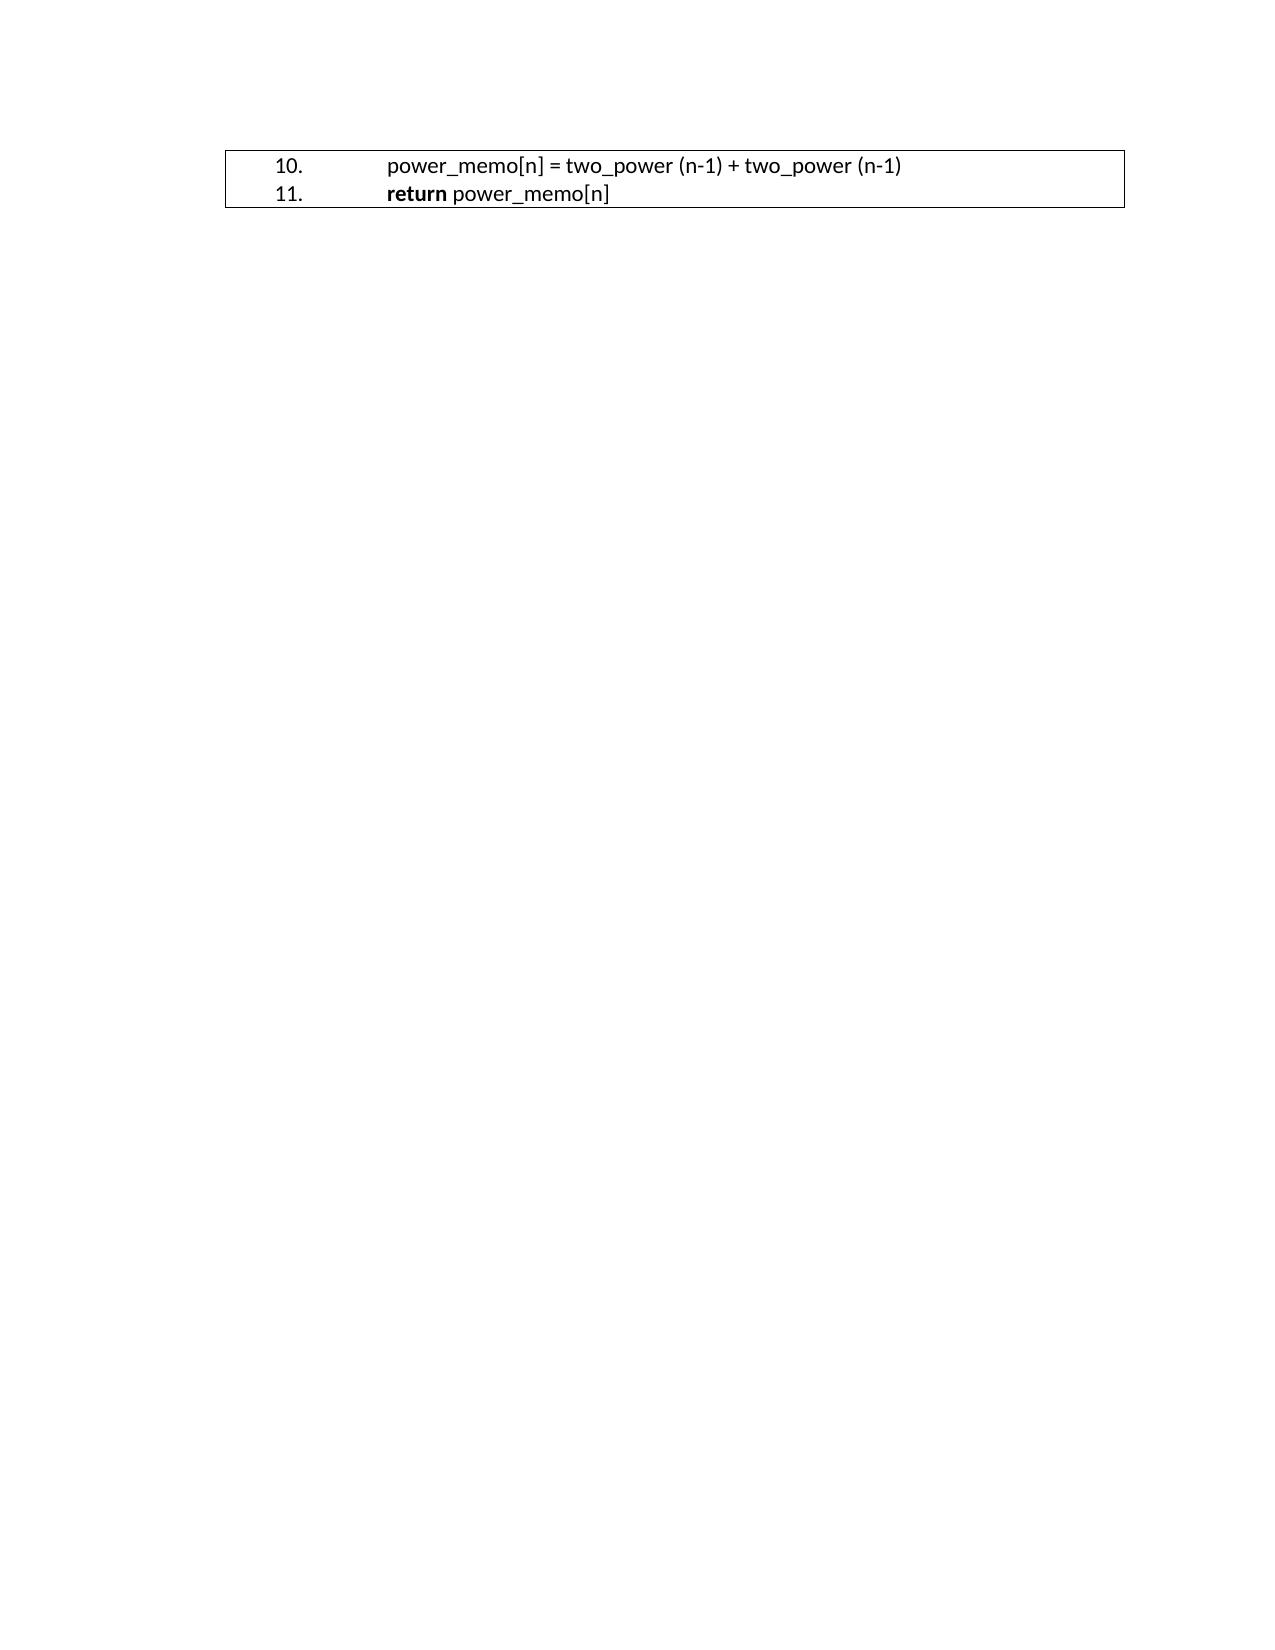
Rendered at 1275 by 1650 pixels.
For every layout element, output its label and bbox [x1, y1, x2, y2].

table_header [226, 151, 1124, 207]
